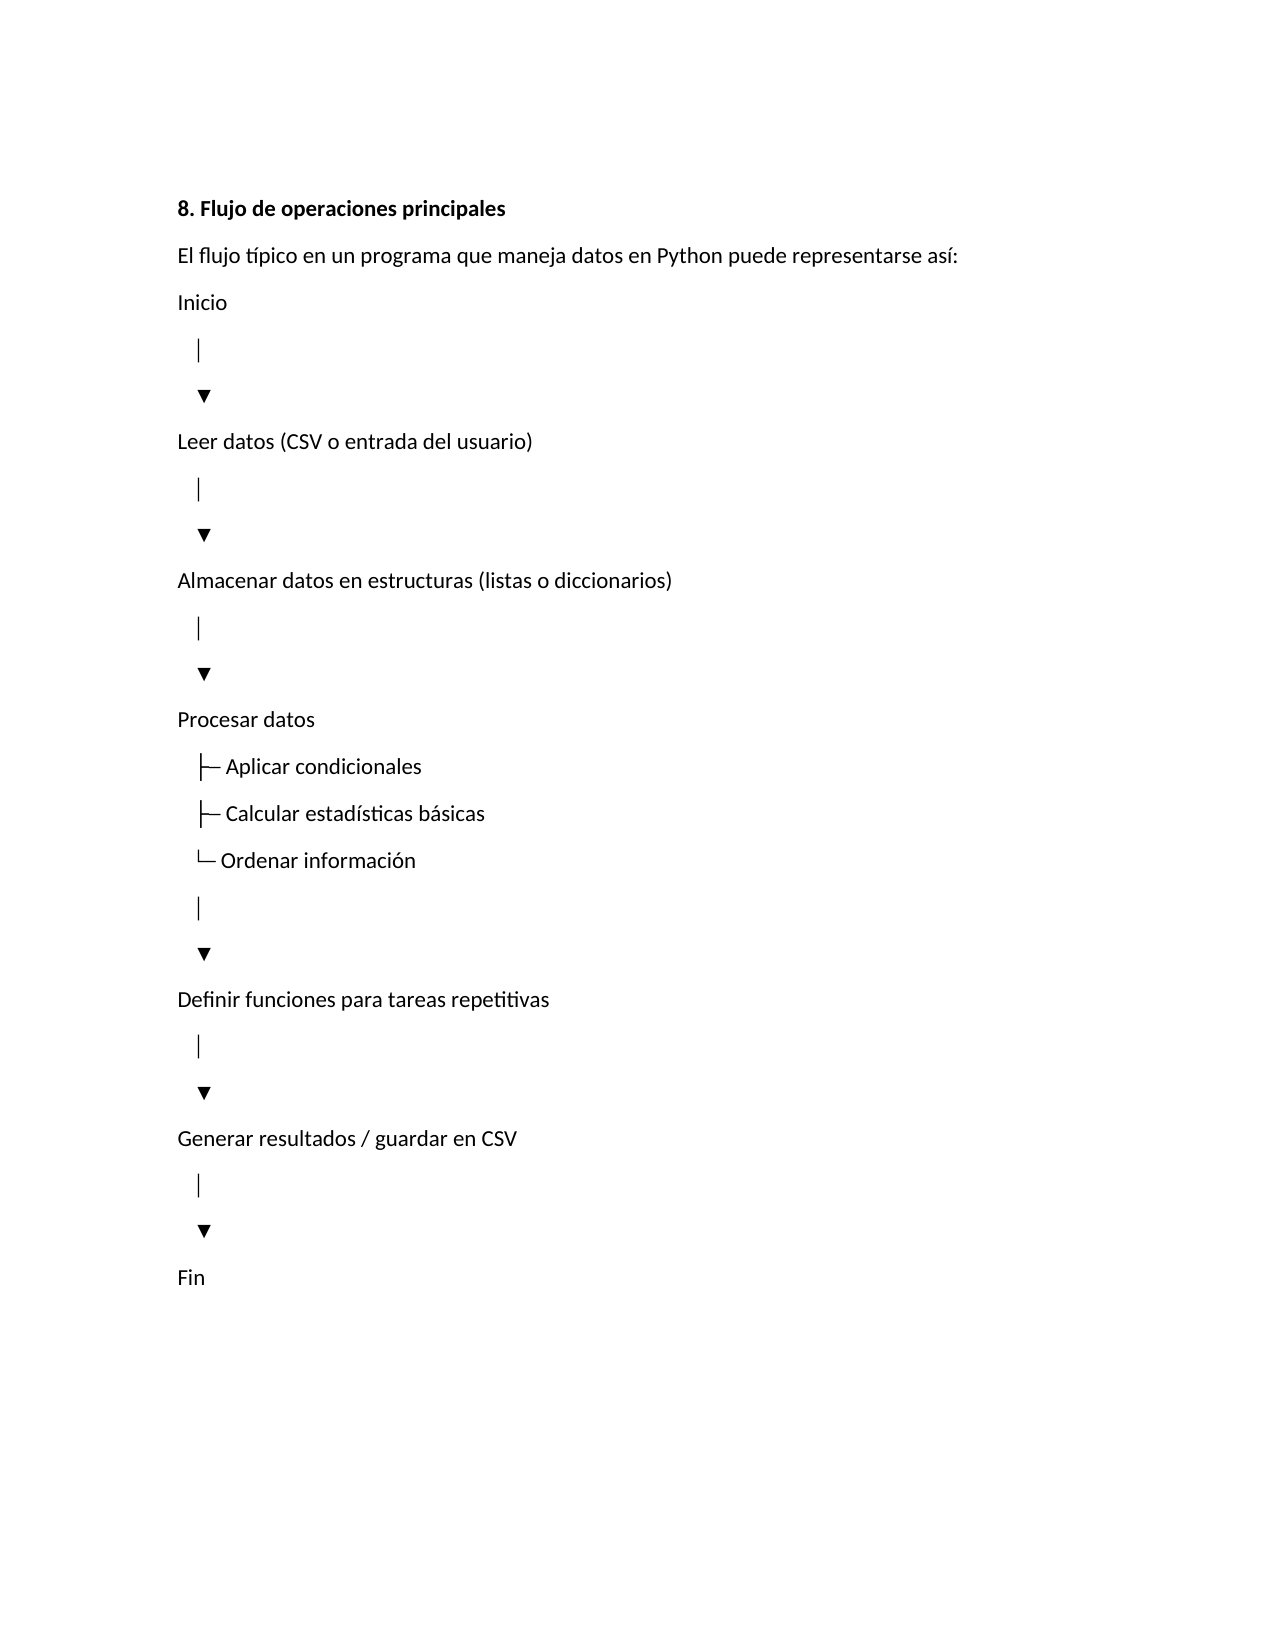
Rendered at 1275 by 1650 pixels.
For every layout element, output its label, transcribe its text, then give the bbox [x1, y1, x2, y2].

text ▼ [177, 382, 1098, 408]
text ▼ [177, 939, 1098, 966]
text Fin [177, 1263, 1098, 1291]
text ▼ [177, 660, 1098, 686]
text │ [177, 335, 1098, 363]
text Definir funciones para tareas repetitivas [177, 985, 1098, 1013]
text ├─ Calcular estadísticas básicas [177, 799, 1098, 827]
text ▼ [177, 1078, 1098, 1105]
text Generar resultados / guardar en CSV [177, 1124, 1098, 1152]
text Almacenar datos en estructuras (listas o diccionarios) [177, 566, 1098, 594]
text │ [177, 613, 1098, 641]
text Inicio [177, 288, 1098, 316]
text │ [177, 474, 1098, 502]
text ▼ [177, 521, 1098, 547]
text │ [177, 1032, 1098, 1059]
text │ [177, 893, 1098, 921]
text │ [177, 1171, 1098, 1198]
text ├─ Aplicar condicionales [177, 752, 1098, 780]
text 8. Flujo de operaciones principales [177, 194, 1098, 222]
text El flujo típico en un programa que maneja datos en Python puede representarse así: [177, 241, 1098, 269]
text ▼ [177, 1217, 1098, 1244]
text └─ Ordenar información [177, 846, 1098, 874]
text Procesar datos [177, 705, 1098, 733]
text Leer datos (CSV o entrada del usuario) [177, 427, 1098, 455]
